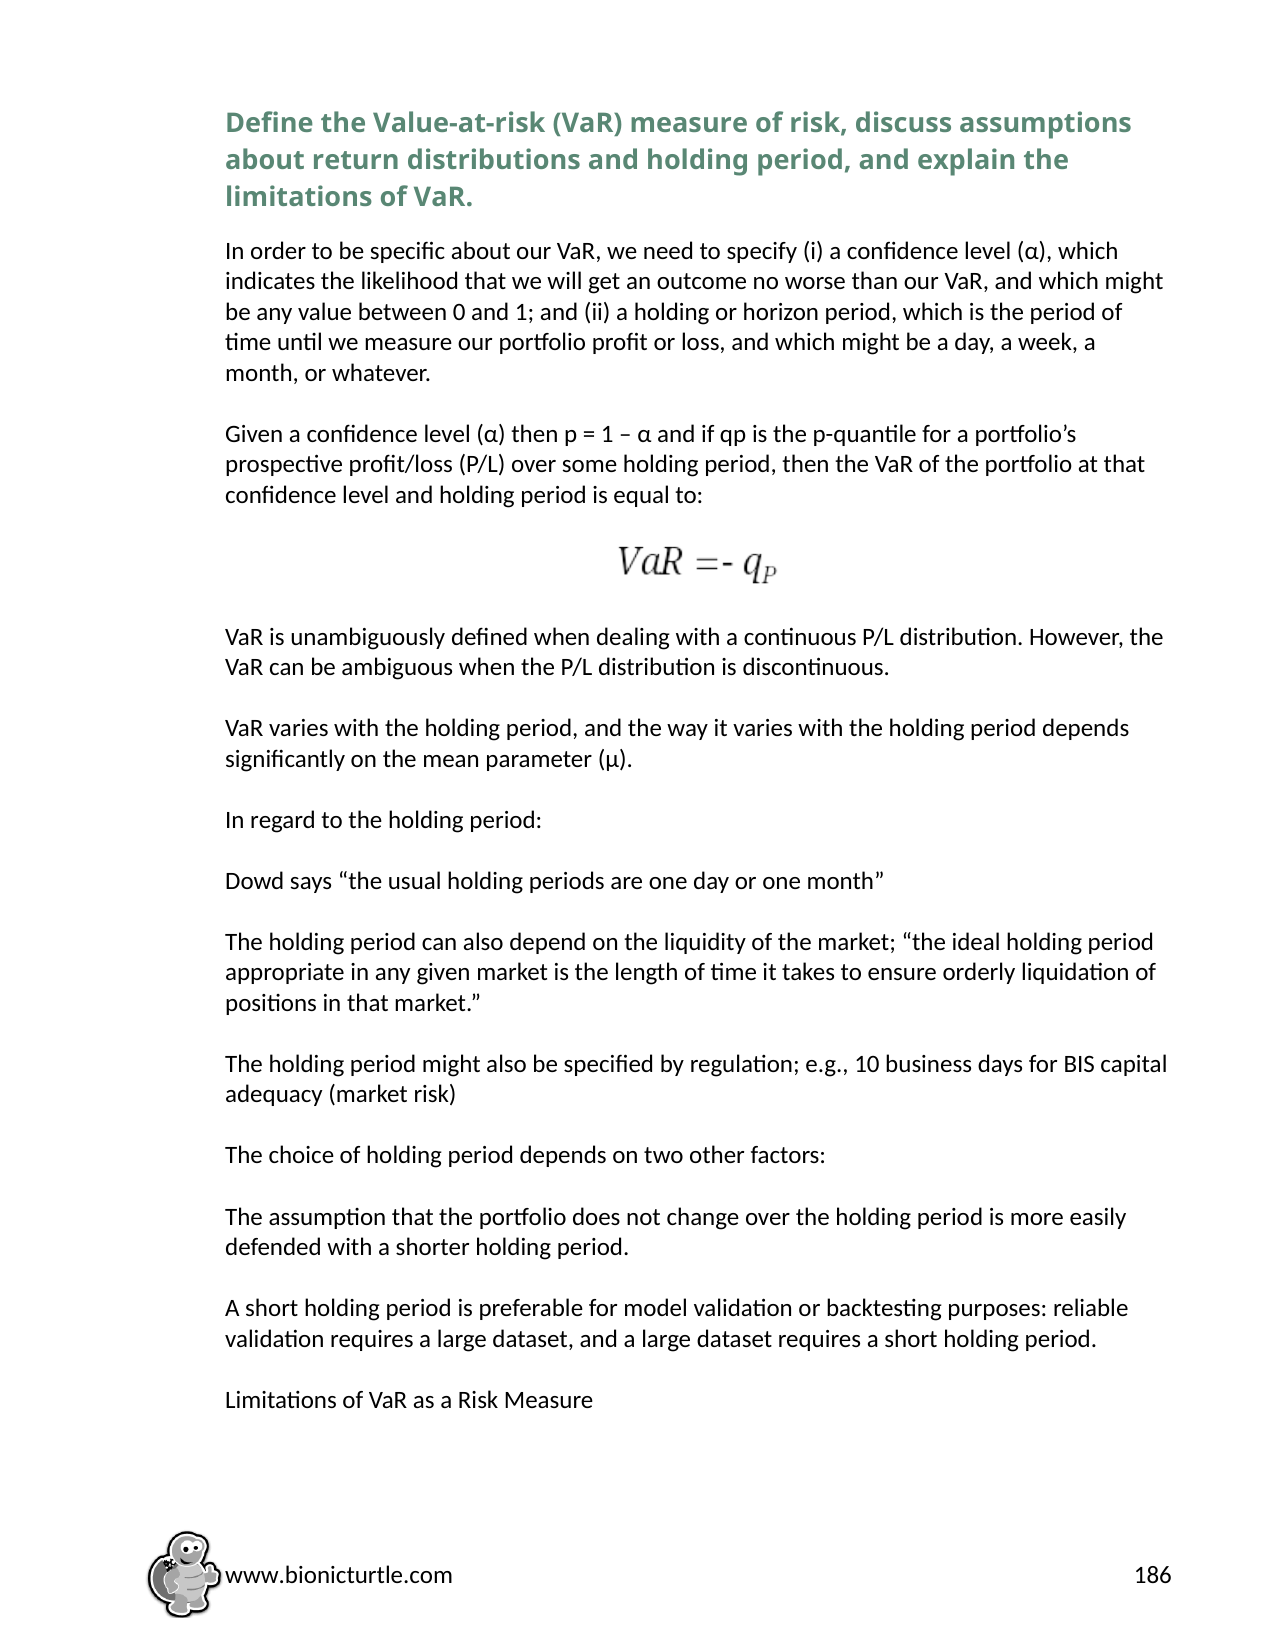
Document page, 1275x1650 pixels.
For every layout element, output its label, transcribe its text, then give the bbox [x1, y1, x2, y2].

text A short holding period is preferable for model validation or backtesting purposes: reliable validation requires a large dataset, and a large dataset requires a short holding period. [225, 1292, 1172, 1353]
text VaR is unambiguously defined when dealing with a continuous P/L distribution. However, the VaR can be ambiguous when the P/L distribution is discontinuous. [225, 621, 1172, 682]
text The assumption that the portfolio does not change over the holding period is more easily defended with a shorter holding period. [225, 1201, 1172, 1262]
text Dowd says “the usual holding periods are one day or one month” [225, 865, 1172, 895]
text Given a confidence level (α) then p = 1 – α and if qp is the p-quantile for a portfolio’s prospective profit/loss (P/L) over some holding period, then the VaR of the portfolio at that confidence level and holding period is equal to: [225, 418, 1172, 510]
text VaR varies with the holding period, and the way it varies with the holding period depends significantly on the mean parameter (µ). [225, 712, 1172, 773]
text The holding period might also be specified by regulation; e.g., 10 business days for BIS capital adequacy (market risk) [225, 1048, 1172, 1109]
subtitle Define the Value-at-risk (VaR) measure of risk, discuss assumptions about return distributions and holding period, and explain the limitations of VaR. [225, 103, 1172, 214]
text Limitations of VaR as a Risk Measure [225, 1384, 1172, 1414]
text In regard to the holding period: [225, 804, 1172, 834]
text The holding period can also depend on the liquidity of the market; “the ideal holding period appropriate in any given market is the length of time it takes to ensure orderly liquidation of positions in that market.” [225, 926, 1172, 1017]
text In order to be specific about our VaR, we need to specify (i) a confidence level (α), which indicates the likelihood that we will get an outcome no worse than our VaR, and which might be any value between 0 and 1; and (ii) a holding or horizon period, which is the period of time until we measure our portfolio profit or loss, and which might be a day, a week, a month, or whatever. [225, 235, 1172, 388]
text The choice of holding period depends on two other factors: [225, 1139, 1172, 1170]
